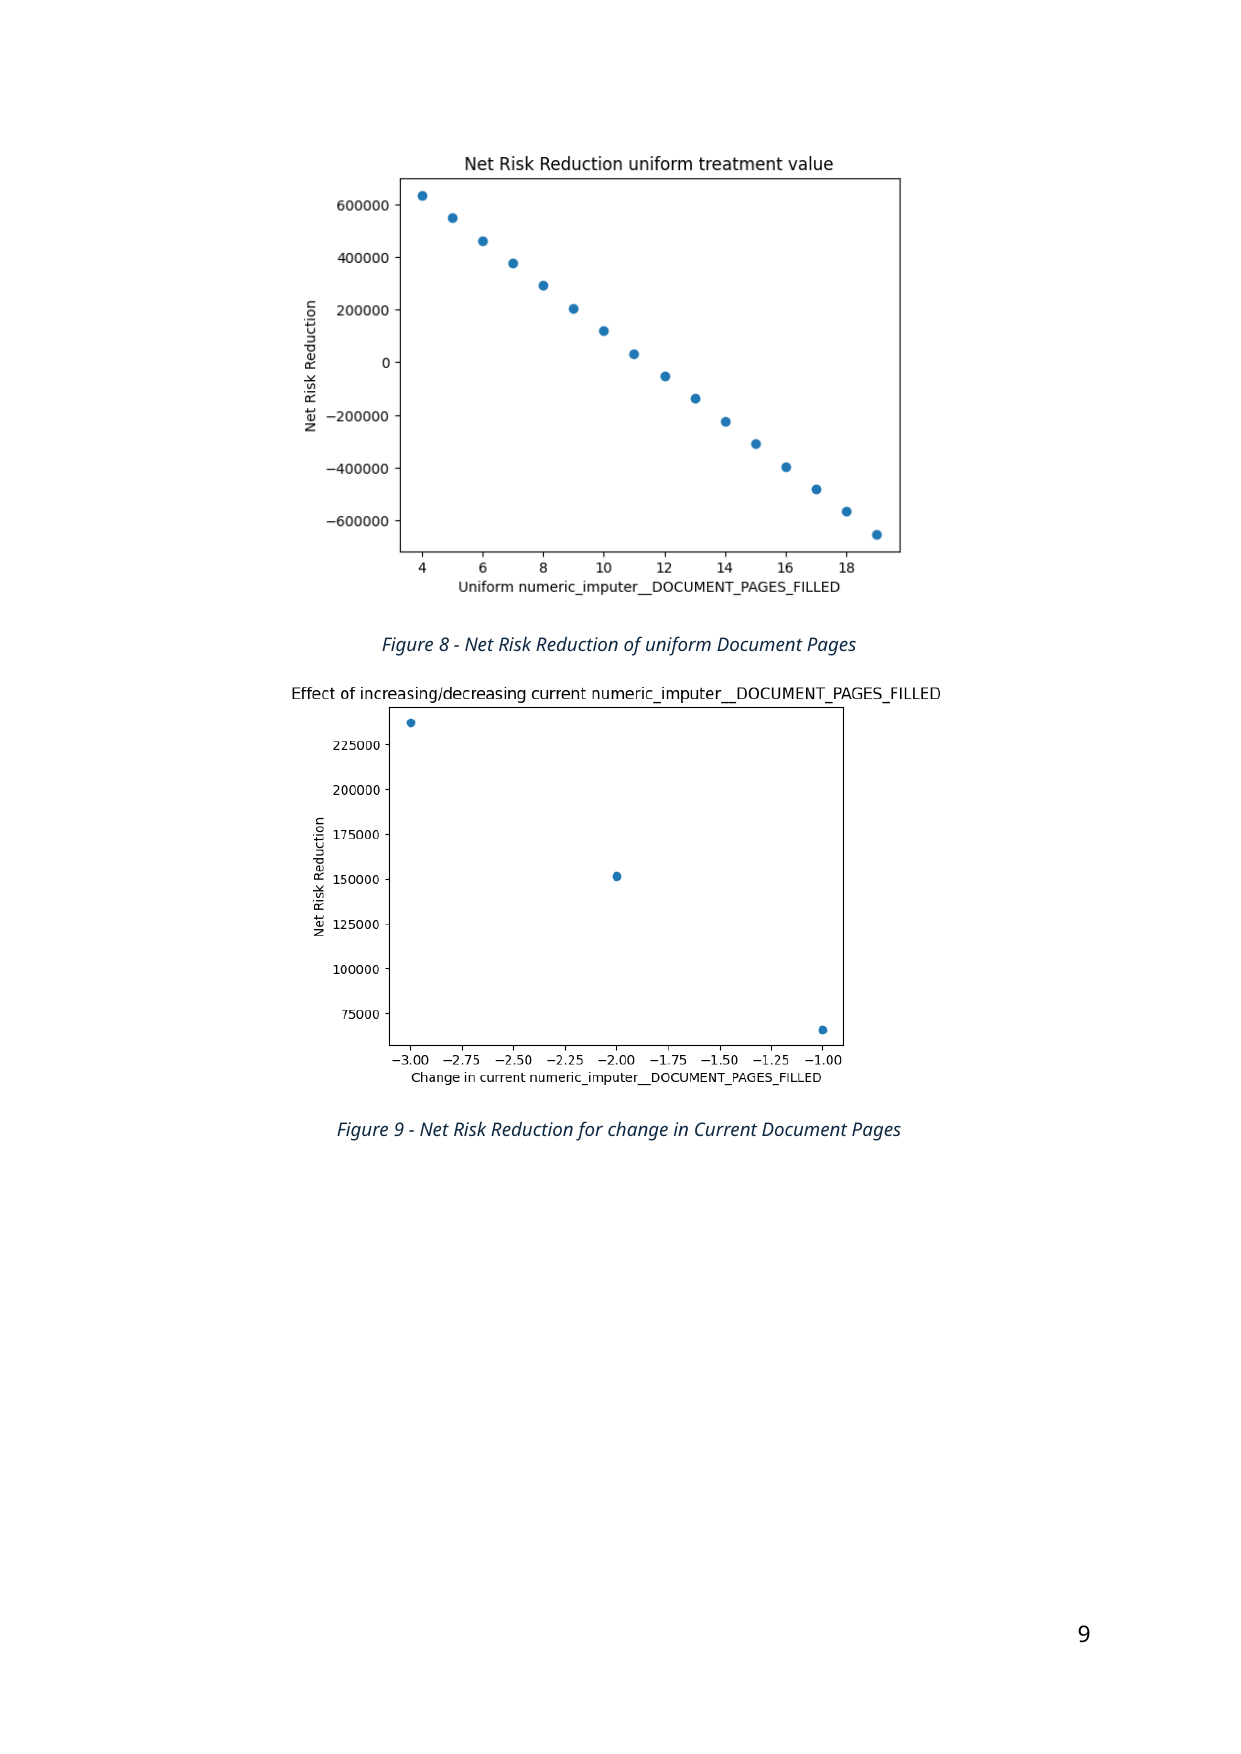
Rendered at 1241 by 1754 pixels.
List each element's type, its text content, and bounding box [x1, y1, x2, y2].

picture [287, 150, 953, 612]
picture [280, 677, 960, 1097]
